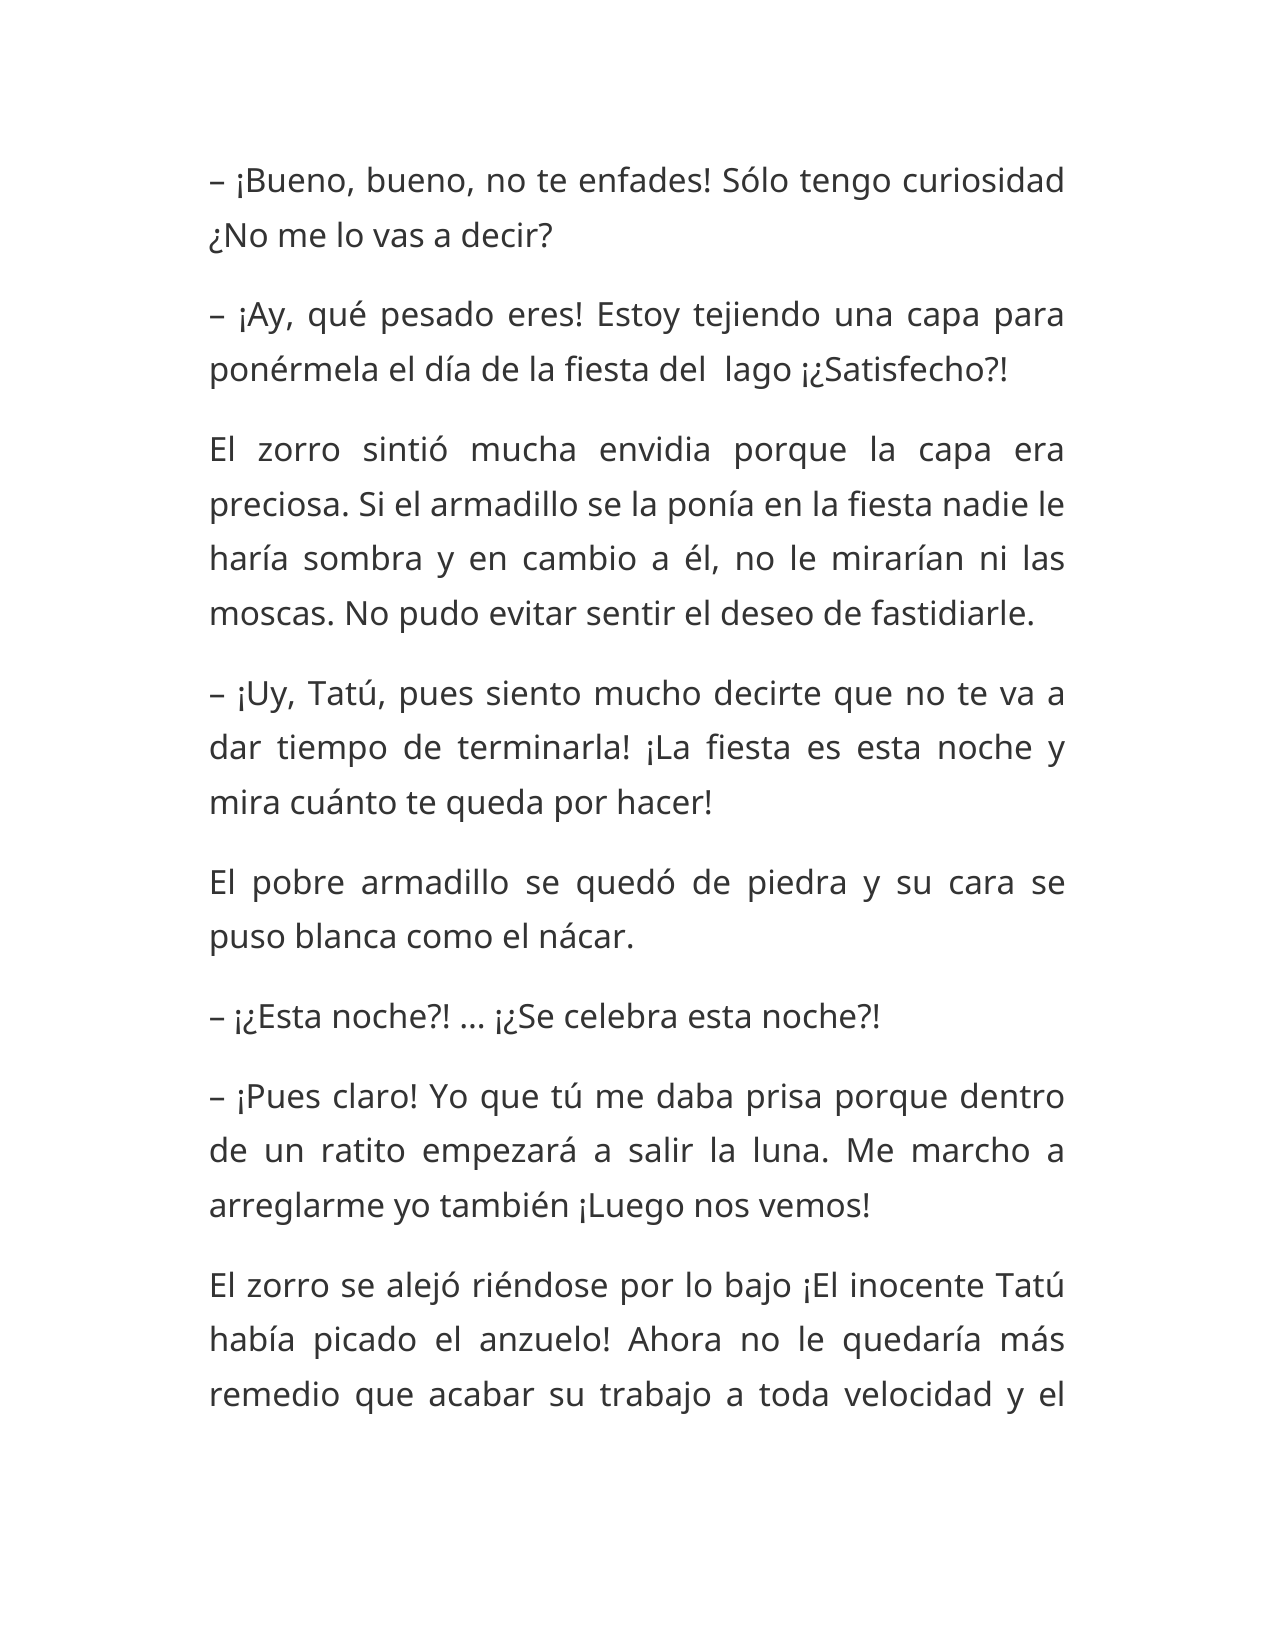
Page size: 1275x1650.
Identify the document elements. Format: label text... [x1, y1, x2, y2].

text El pobre armadillo se quedó de piedra y su cara se puso blanca como el nácar. [208, 849, 1067, 958]
text – ¡Ay, qué pesado eres! Estoy tejiendo una capa para ponérmela el día de la fiesta del lago ¡¿Satisfecho?! [208, 282, 1067, 391]
text El zorro sintió mucha envidia porque la capa era preciosa. Si el armadillo se la ponía en la fiesta nadie le haría sombra y en cambio a él, no le mirarían ni las moscas. No pudo evitar sentir el deseo de fastidiarle. [208, 416, 1067, 635]
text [208, 1252, 1067, 1416]
text – ¡¿Esta noche?! … ¡¿Se celebra esta noche?! [208, 983, 1067, 1038]
text – ¡Uy, Tatú, pues siento mucho decirte que no te va a dar tiempo de terminarla! ¡La fiesta es esta noche y mira cuánto te queda por hacer! [208, 660, 1067, 824]
text – ¡Bueno, bueno, no te enfades! Sólo tengo curiosidad ¿No me lo vas a decir? [208, 148, 1067, 257]
text – ¡Pues claro! Yo que tú me daba prisa porque dentro de un ratito empezará a salir la luna. Me marcho a arreglarme yo también ¡Luego nos vemos! [208, 1063, 1067, 1227]
